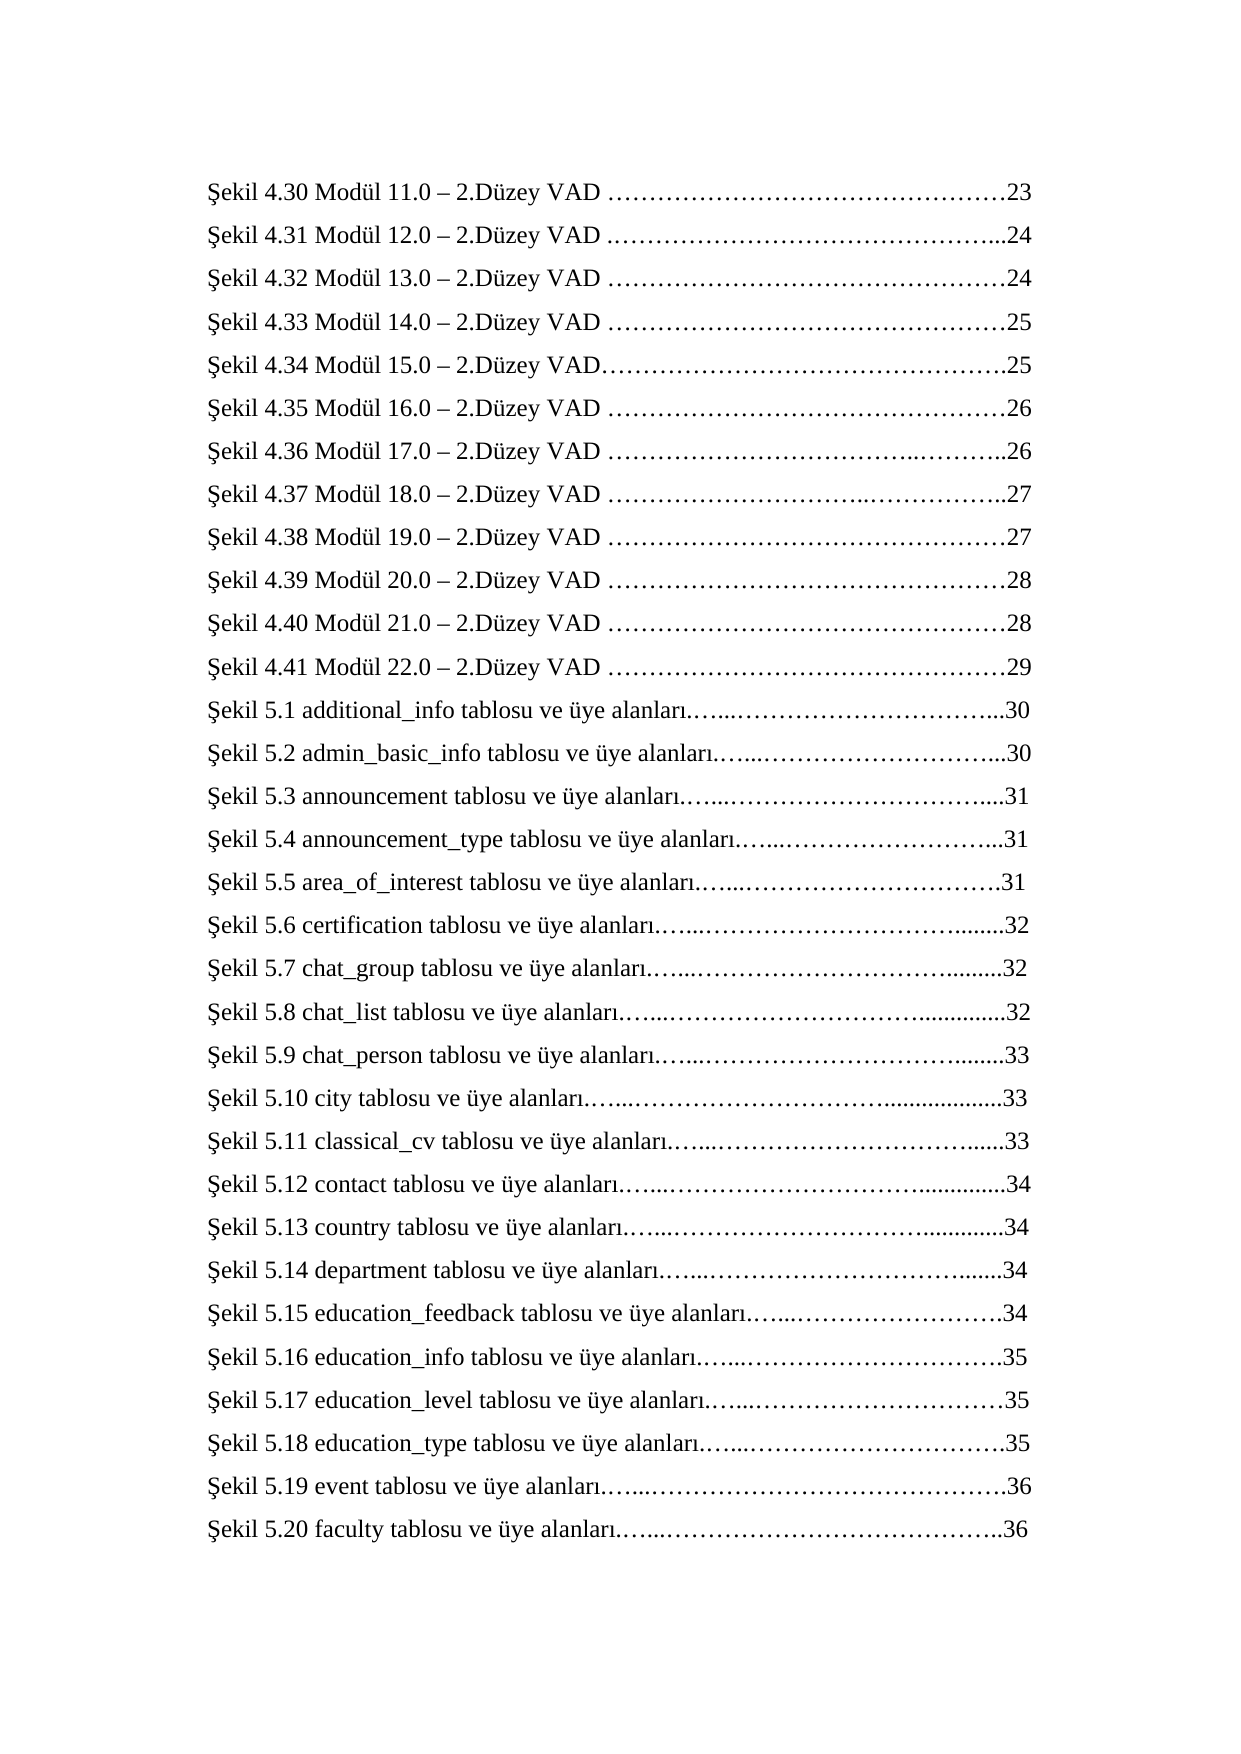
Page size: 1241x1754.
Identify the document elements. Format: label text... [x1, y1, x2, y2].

text Şekil 5.3 announcement tablosu ve üye alanları.…...…………………………....31 [207, 781, 1092, 810]
text Şekil 5.8 chat_list tablosu ve üye alanları.…...…………………………..............32 [207, 997, 1092, 1025]
text Şekil 5.18 education_type tablosu ve üye alanları.…...………………………….35 [207, 1428, 1092, 1457]
text Şekil 4.35 Modül 16.0 – 2.Düzey VAD …………………………………………26 [207, 393, 1092, 422]
text Şekil 5.20 faculty tablosu ve üye alanları.…...…………………………………..36 [207, 1514, 1092, 1543]
text Şekil 4.41 Modül 22.0 – 2.Düzey VAD …………………………………………29 [207, 652, 1092, 680]
text Şekil 4.30 Modül 11.0 – 2.Düzey VAD …………………………………………23 [207, 177, 1092, 206]
text Şekil 5.4 announcement_type tablosu ve üye alanları.…...……………………...31 [207, 824, 1092, 853]
text Şekil 5.2 admin_basic_info tablosu ve üye alanları.…...………………………...30 [207, 738, 1092, 767]
text Şekil 5.14 department tablosu ve üye alanları.…...………………………….......34 [207, 1255, 1092, 1284]
text Şekil 5.7 chat_group tablosu ve üye alanları.…...………………………….........32 [207, 953, 1092, 982]
text Şekil 5.5 area_of_interest tablosu ve üye alanları.…...………………………….31 [207, 867, 1092, 896]
text Şekil 5.13 country tablosu ve üye alanları.…...………………………….............34 [207, 1212, 1092, 1241]
text Şekil 5.17 education_level tablosu ve üye alanları.…...…………………………35 [207, 1385, 1092, 1413]
text Şekil 5.6 certification tablosu ve üye alanları.…...…………………………........32 [207, 910, 1092, 939]
text Şekil 5.19 event tablosu ve üye alanları.…...…………………………………….36 [207, 1471, 1092, 1500]
text Şekil 5.10 city tablosu ve üye alanları.…...…………………………...................33 [207, 1083, 1092, 1112]
text Şekil 4.36 Modül 17.0 – 2.Düzey VAD ………………………………..………..26 [207, 436, 1092, 465]
text Şekil 4.40 Modül 21.0 – 2.Düzey VAD …………………………………………28 [207, 608, 1092, 637]
text Şekil 4.34 Modül 15.0 – 2.Düzey VAD………………………………………….25 [207, 350, 1092, 378]
text Şekil 5.16 education_info tablosu ve üye alanları.…...………………………….35 [207, 1342, 1092, 1370]
text Şekil 4.39 Modül 20.0 – 2.Düzey VAD …………………………………………28 [207, 565, 1092, 594]
text Şekil 5.15 education_feedback tablosu ve üye alanları.…...…………………….34 [207, 1298, 1092, 1327]
text Şekil 5.9 chat_person tablosu ve üye alanları.…...…………………………........33 [207, 1040, 1092, 1068]
text Şekil 4.33 Modül 14.0 – 2.Düzey VAD …………………………………………25 [207, 307, 1092, 335]
text Şekil 4.38 Modül 19.0 – 2.Düzey VAD …………………………………………27 [207, 522, 1092, 551]
text Şekil 5.1 additional_info tablosu ve üye alanları.…...…………………………...30 [207, 695, 1092, 723]
text Şekil 5.11 classical_cv tablosu ve üye alanları.…...…………………………......33 [207, 1126, 1092, 1155]
text Şekil 4.31 Modül 12.0 – 2.Düzey VAD .………………………………………...24 [207, 220, 1092, 249]
text Şekil 4.32 Modül 13.0 – 2.Düzey VAD …………………………………………24 [207, 263, 1092, 292]
text Şekil 5.12 contact tablosu ve üye alanları.…...…………………………..............34 [207, 1169, 1092, 1198]
text Şekil 4.37 Modül 18.0 – 2.Düzey VAD …………………………..……………..27 [207, 479, 1092, 508]
